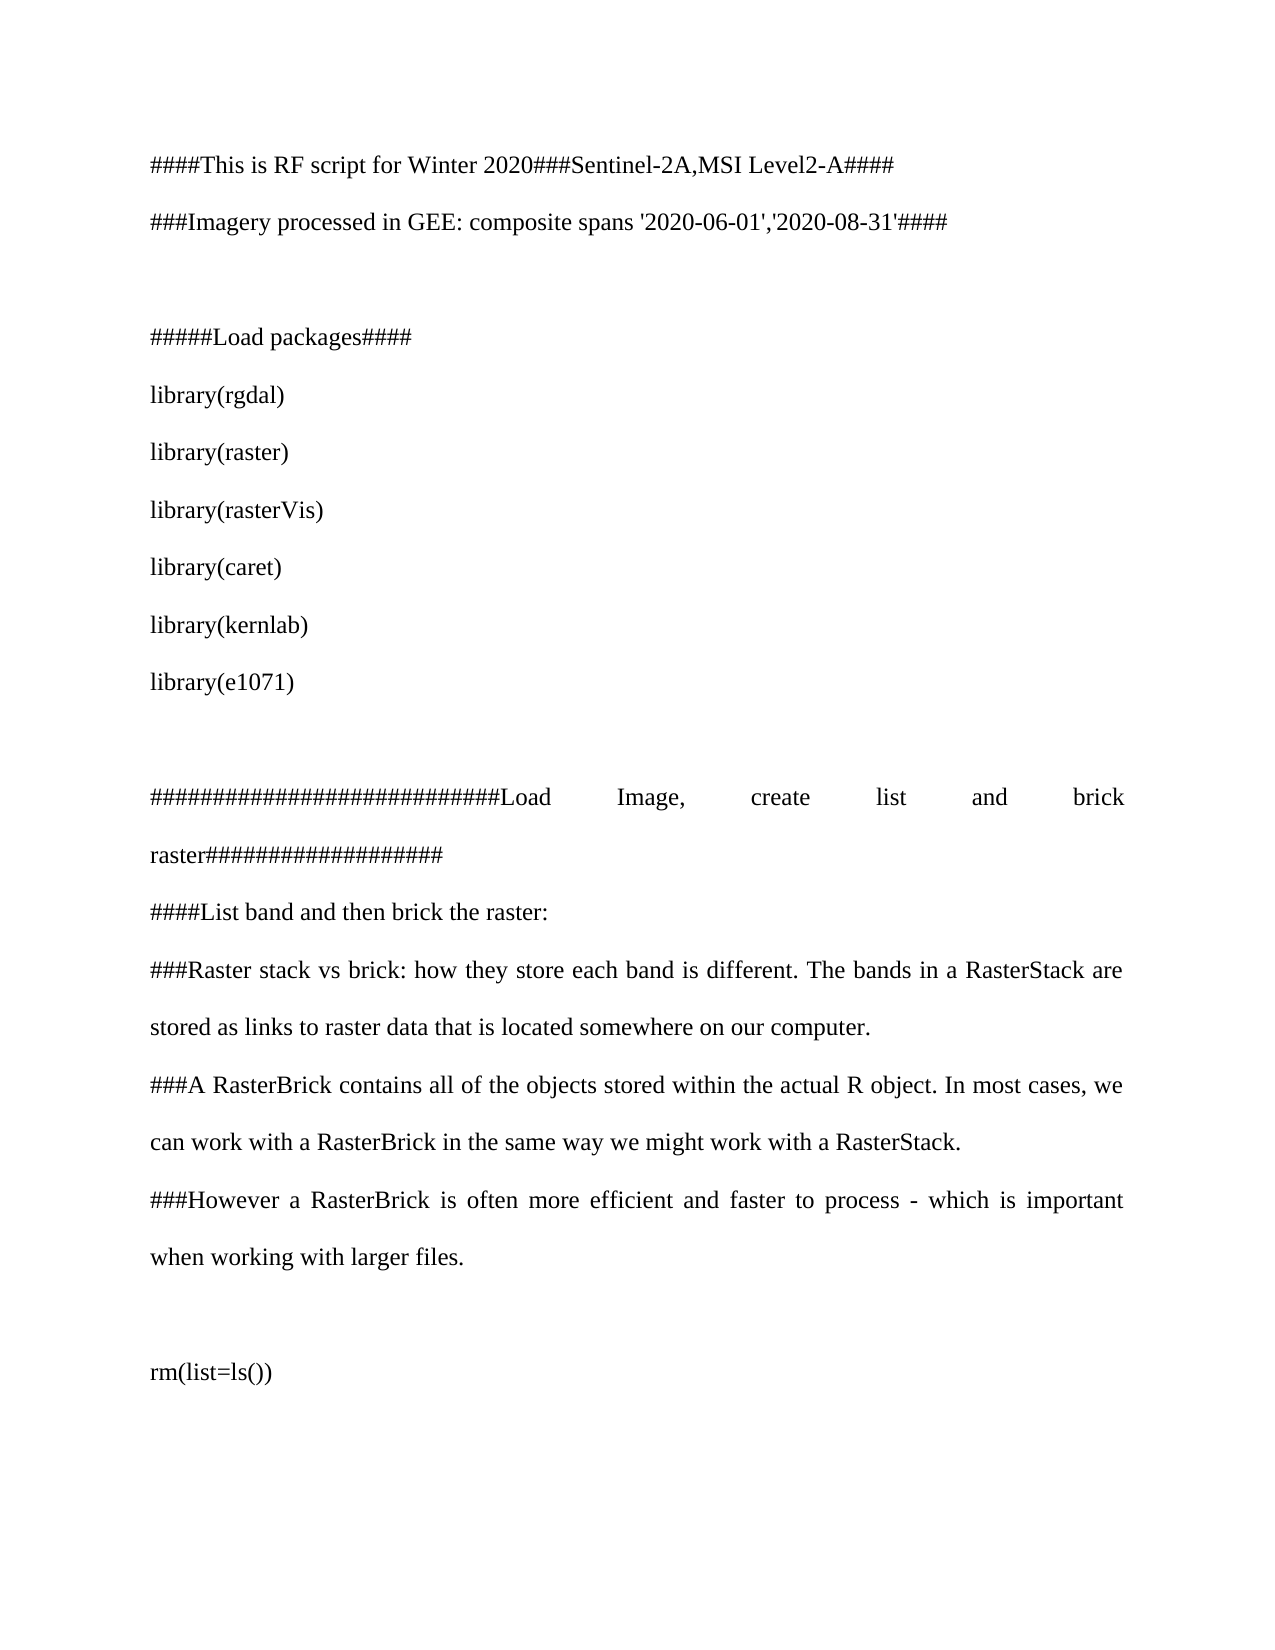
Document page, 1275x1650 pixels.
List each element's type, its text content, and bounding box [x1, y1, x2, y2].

text ###Imagery processed in GEE: composite spans '2020-06-01','2020-08-31'#### [150, 207, 1125, 236]
text library(kernlab) [150, 610, 1125, 639]
text ###Raster stack vs brick: how they store each band is different. The bands in a RasterStack are stored as links to raster data that is located somewhere on our computer. [150, 955, 1125, 1041]
text rm(list=ls()) [150, 1357, 1125, 1386]
text ############################Load Image, create list and brick raster################### [150, 782, 1125, 869]
text library(caret) [150, 552, 1125, 581]
text library(rasterVis) [150, 495, 1125, 524]
text ####This is RF script for Winter 2020###Sentinel-2A,MSI Level2-A#### [150, 150, 1125, 179]
text library(e1071) [150, 667, 1125, 696]
text ###A RasterBrick contains all of the objects stored within the actual R object. In most cases, we can work with a RasterBrick in the same way we might work with a RasterStack. [150, 1070, 1125, 1156]
text library(rgdal) [150, 380, 1125, 409]
text library(raster) [150, 437, 1125, 466]
text ###However a RasterBrick is often more efficient and faster to process - which is important when working with larger files. [150, 1185, 1125, 1271]
text ####List band and then brick the raster: [150, 897, 1125, 926]
text #####Load packages#### [150, 322, 1125, 351]
